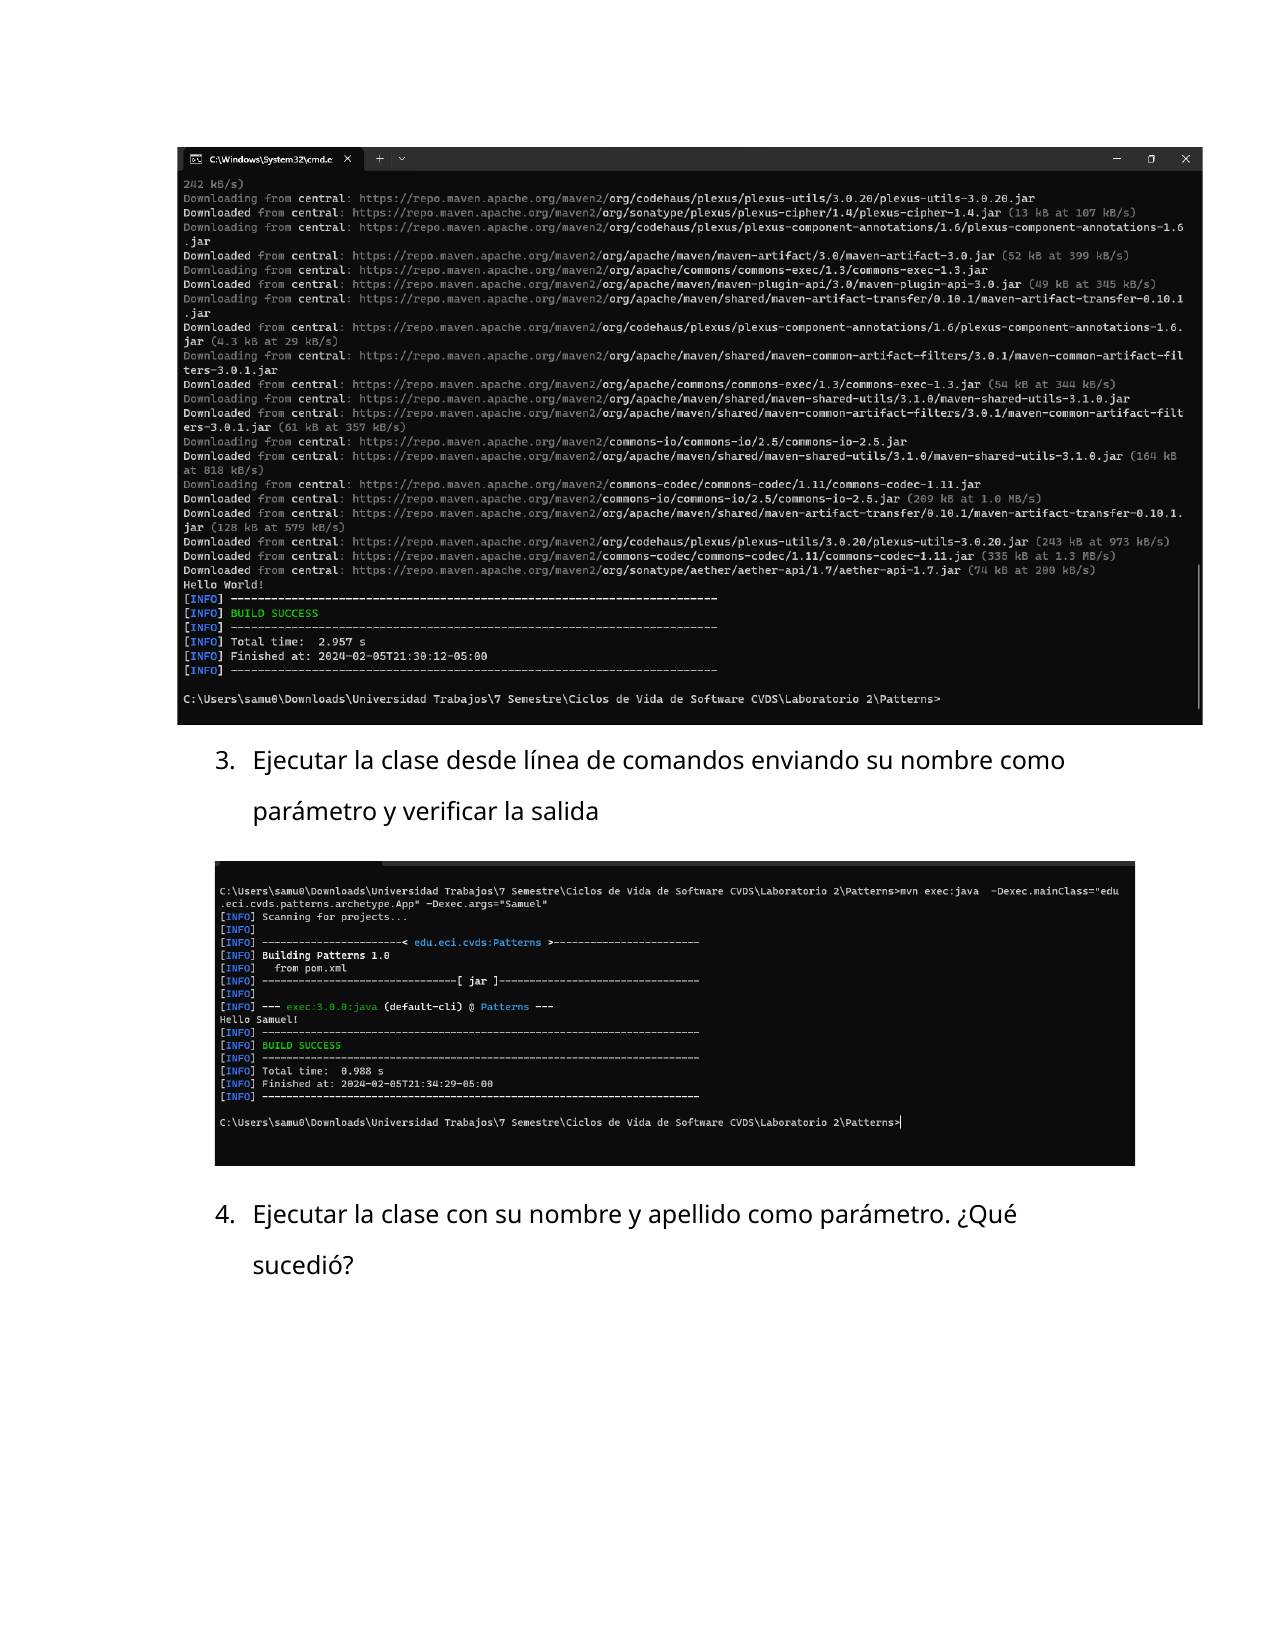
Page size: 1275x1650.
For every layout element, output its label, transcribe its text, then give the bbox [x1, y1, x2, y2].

picture [177, 147, 1203, 725]
list Ejecutar la clase desde línea de comandos enviando su nombre como parámetro y verificar la salida [215, 743, 1098, 828]
picture [214, 861, 1136, 1166]
list Ejecutar la clase con su nombre y apellido como parámetro. ¿Qué sucedió? [215, 1196, 1098, 1281]
